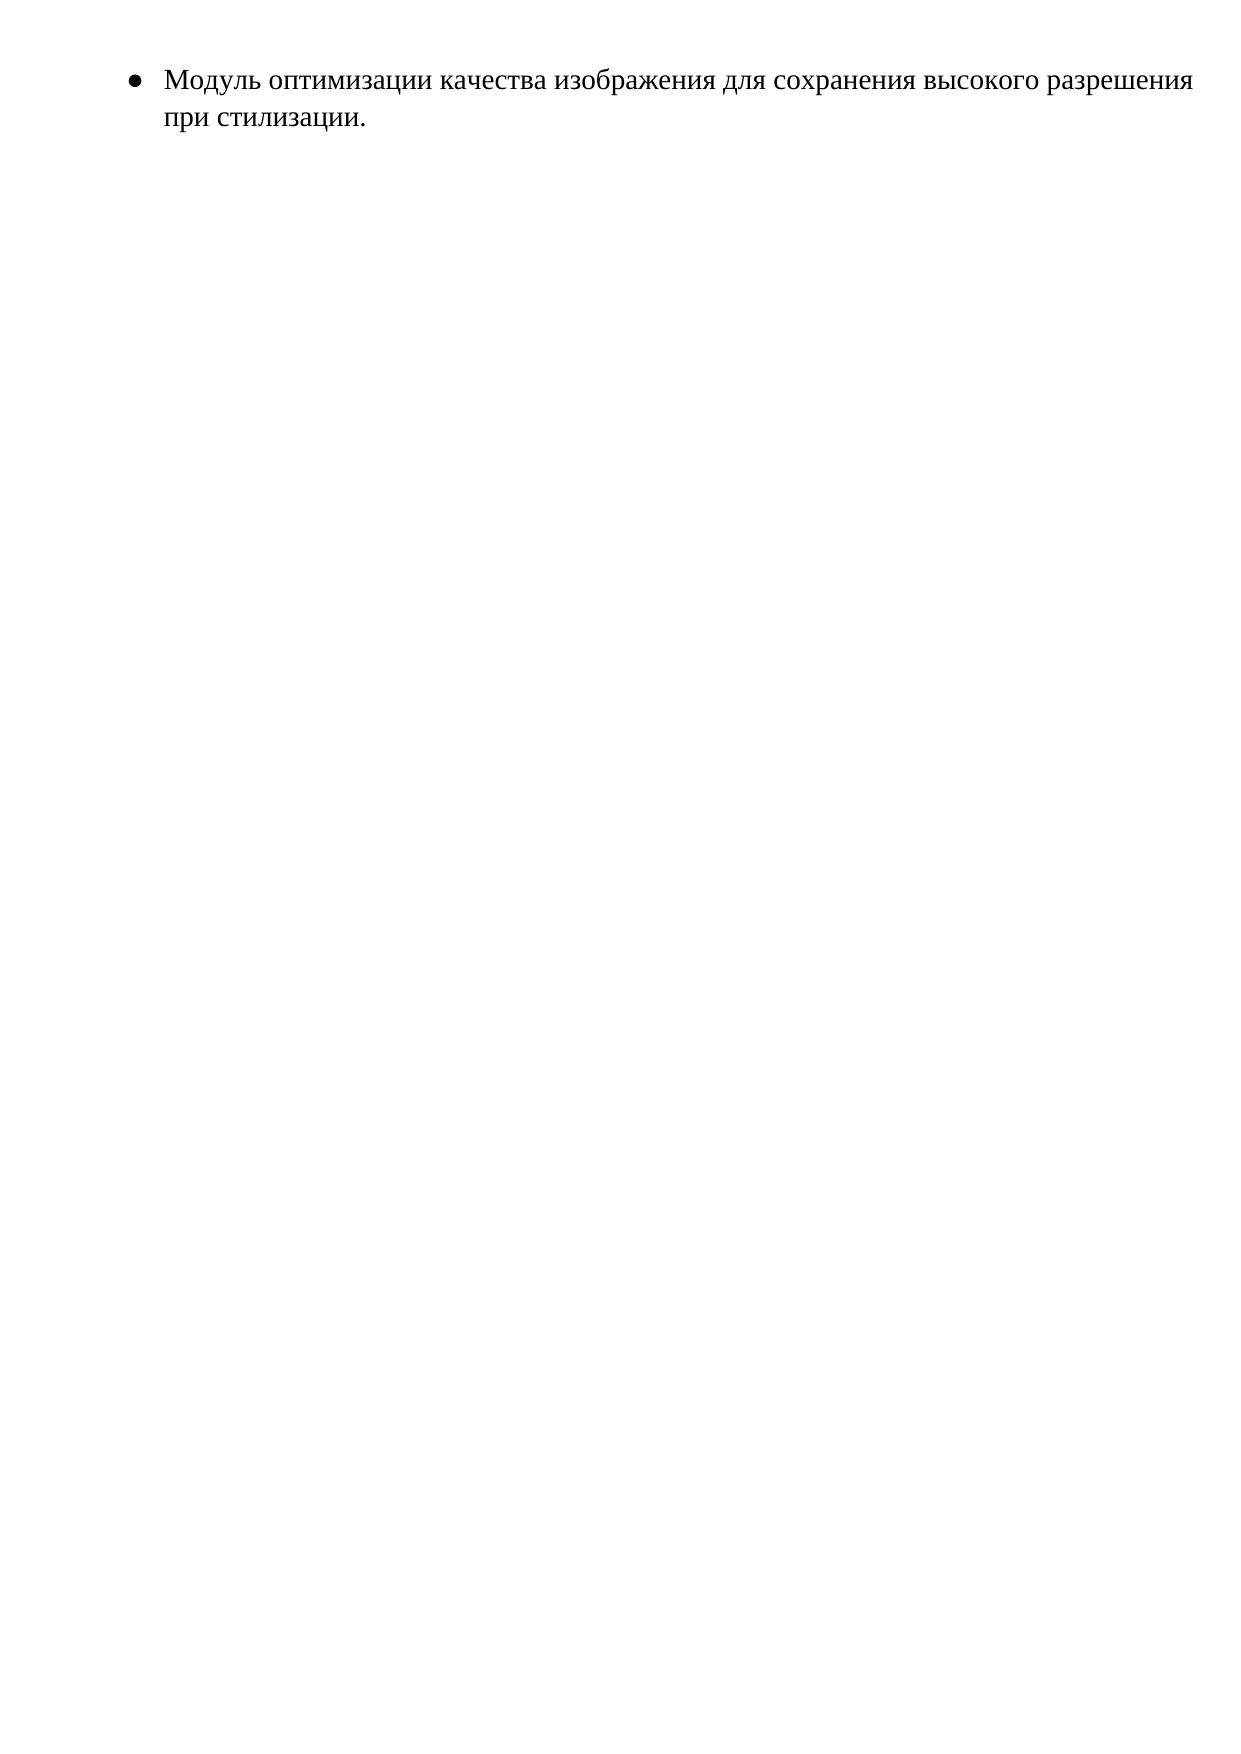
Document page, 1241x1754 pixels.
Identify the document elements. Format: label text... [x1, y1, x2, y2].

list Модуль оптимизации качества изображения для сохранения высокого разрешения при стилизации. [126, 59, 1196, 134]
